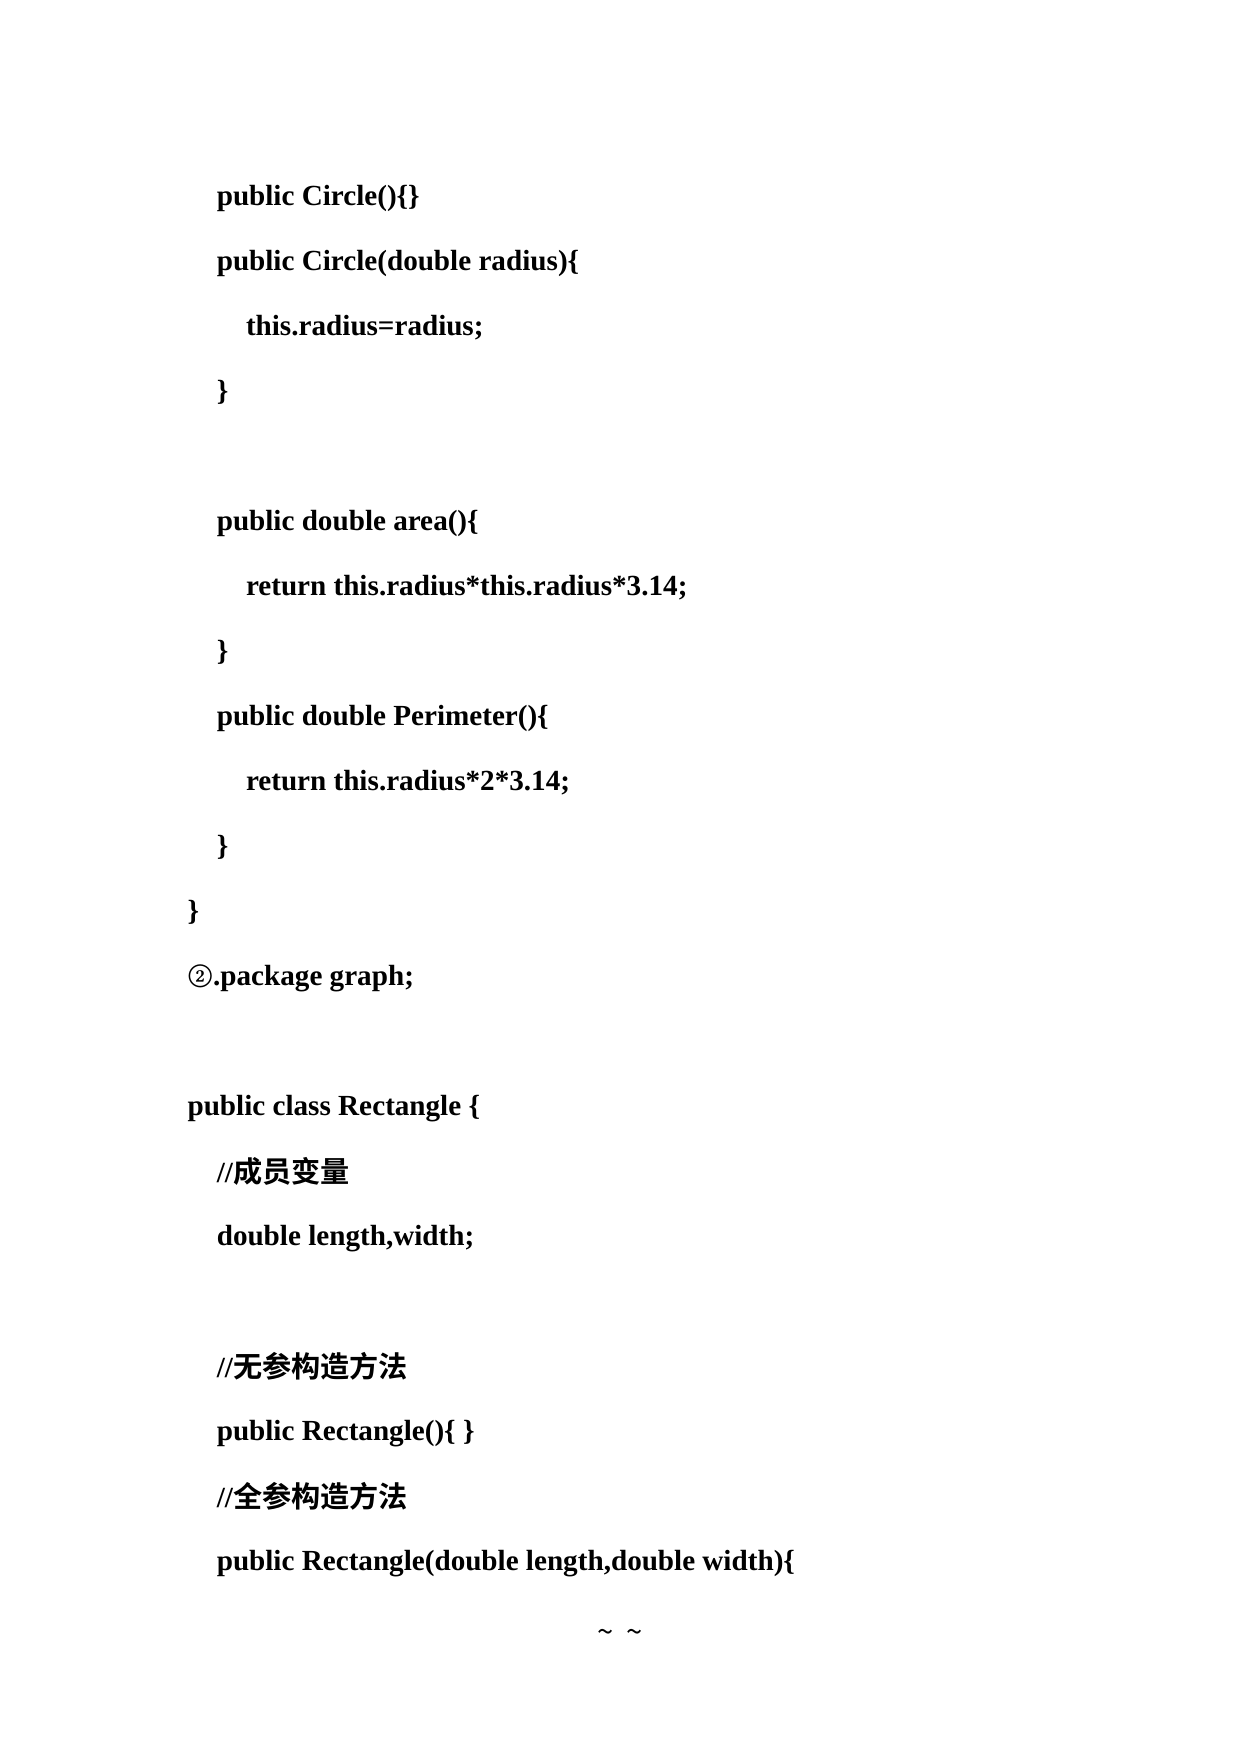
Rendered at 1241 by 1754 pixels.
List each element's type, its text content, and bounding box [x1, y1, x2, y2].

text public Circle(){} [187, 162, 1053, 227]
text public Circle(double radius){ [187, 227, 1053, 292]
text ②.package graph; [187, 942, 1053, 1007]
text //无参构造方法 [187, 1332, 1053, 1397]
text public class Rectangle { [187, 1072, 1053, 1137]
text return this.radius*this.radius*3.14; [187, 552, 1053, 617]
text public double Perimeter(){ [187, 682, 1053, 747]
text return this.radius*2*3.14; [187, 747, 1053, 812]
text public Rectangle(){ } [187, 1397, 1053, 1462]
text } [187, 357, 1053, 422]
text } [187, 812, 1053, 877]
text public Rectangle(double length,double width){ [187, 1527, 1053, 1592]
text //全参构造方法 [187, 1462, 1053, 1527]
text } [187, 877, 1053, 942]
text this.radius=radius; [187, 292, 1053, 357]
text //成员变量 [187, 1137, 1053, 1202]
text public double area(){ [187, 487, 1053, 552]
text double length,width; [187, 1202, 1053, 1267]
text } [187, 617, 1053, 682]
